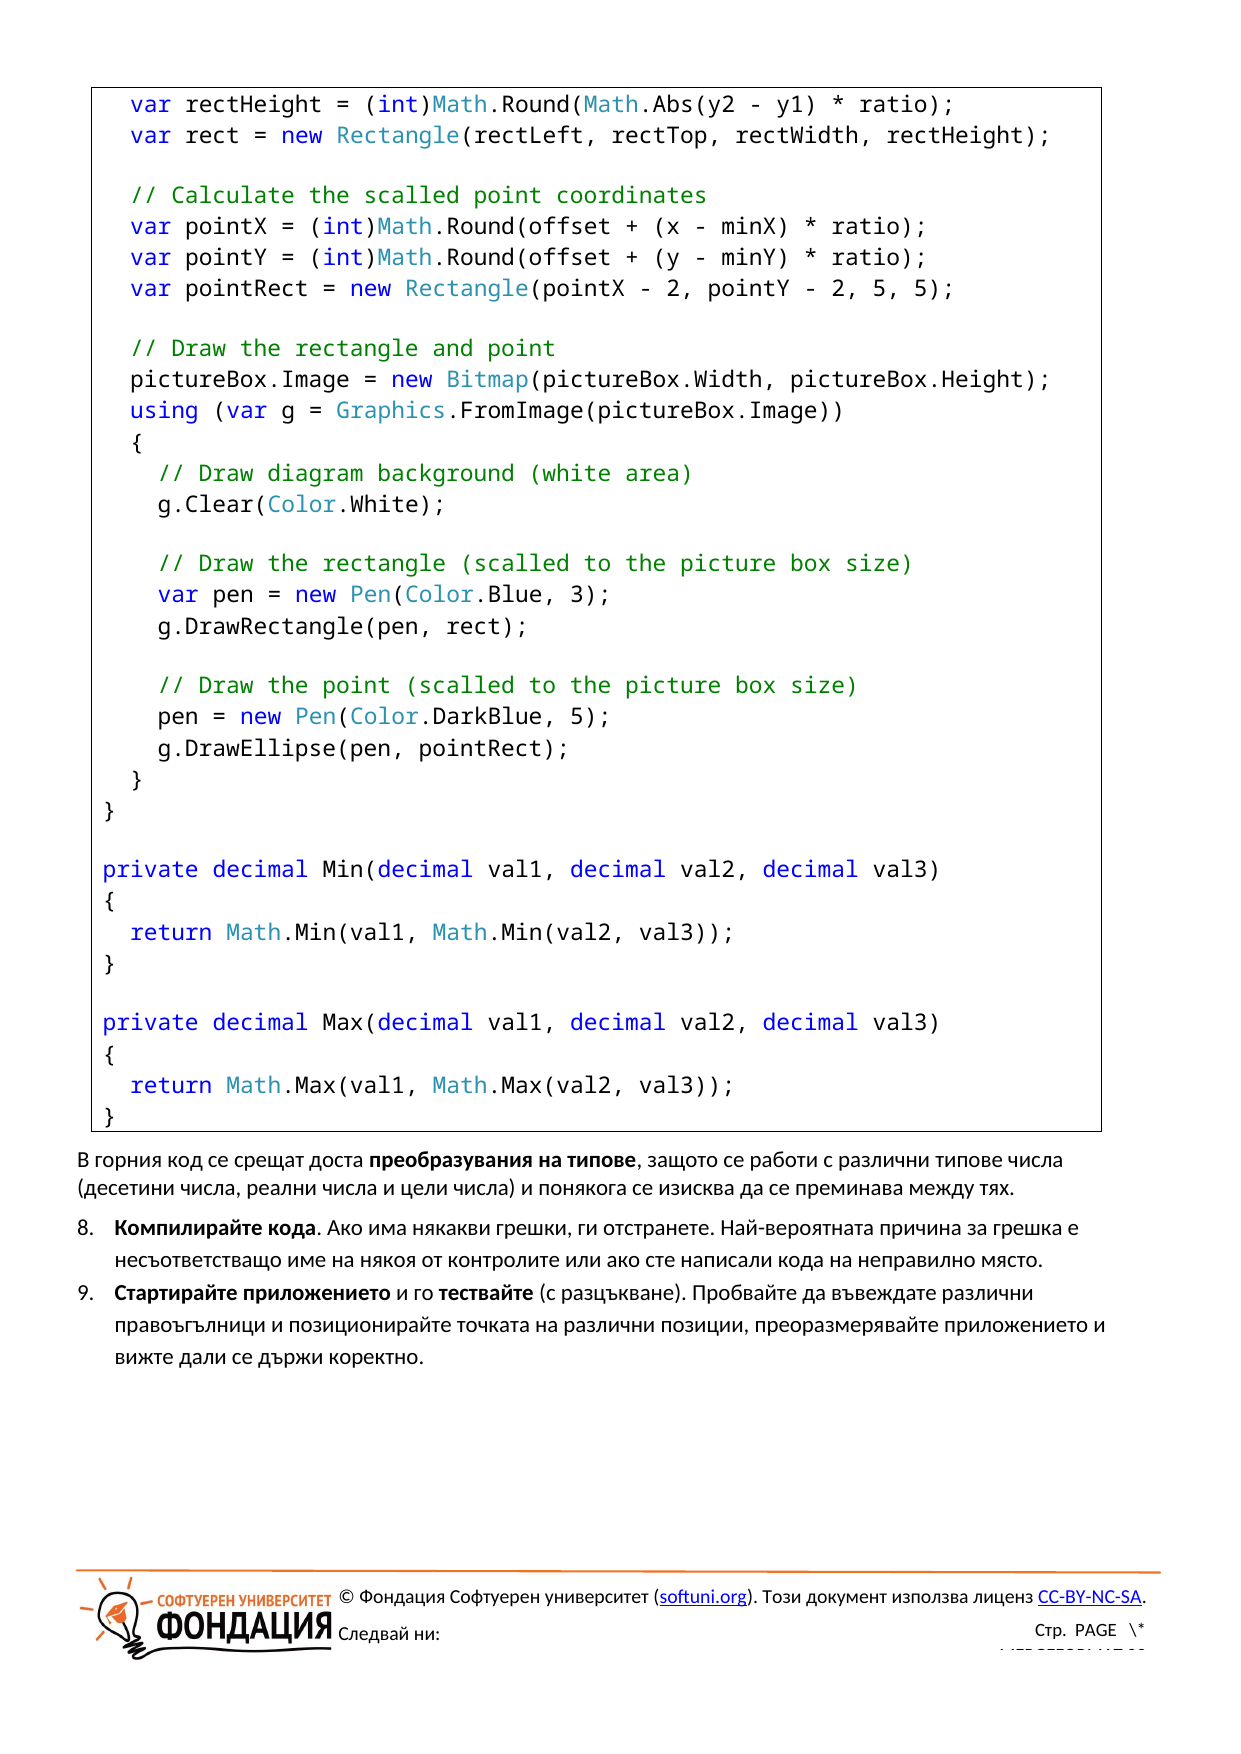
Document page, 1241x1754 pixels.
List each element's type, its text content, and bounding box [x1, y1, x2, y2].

text В горния код се срещат доста преобразувания на типове, защото се работи с различни типове числа (десетини числа, реални числа и цели числа) и понякога се изисква да се преминава между тях. [77, 1145, 1163, 1201]
list Стартирайте приложението и го тествайте (с разцъкване). Пробвайте да въвеждате различни правоъгълници и позиционирайте точката на различни позиции, преоразмерявайте приложението и вижте дали се държи коректно. [77, 1278, 1163, 1370]
list Компилирайте кода. Ако има някакви грешки, ги отстранете. Най-вероятната причина за грешка е несъответстващо име на някоя от контролите или ако сте написали кода на неправилно място. [77, 1213, 1163, 1273]
picture [79, 1576, 332, 1660]
